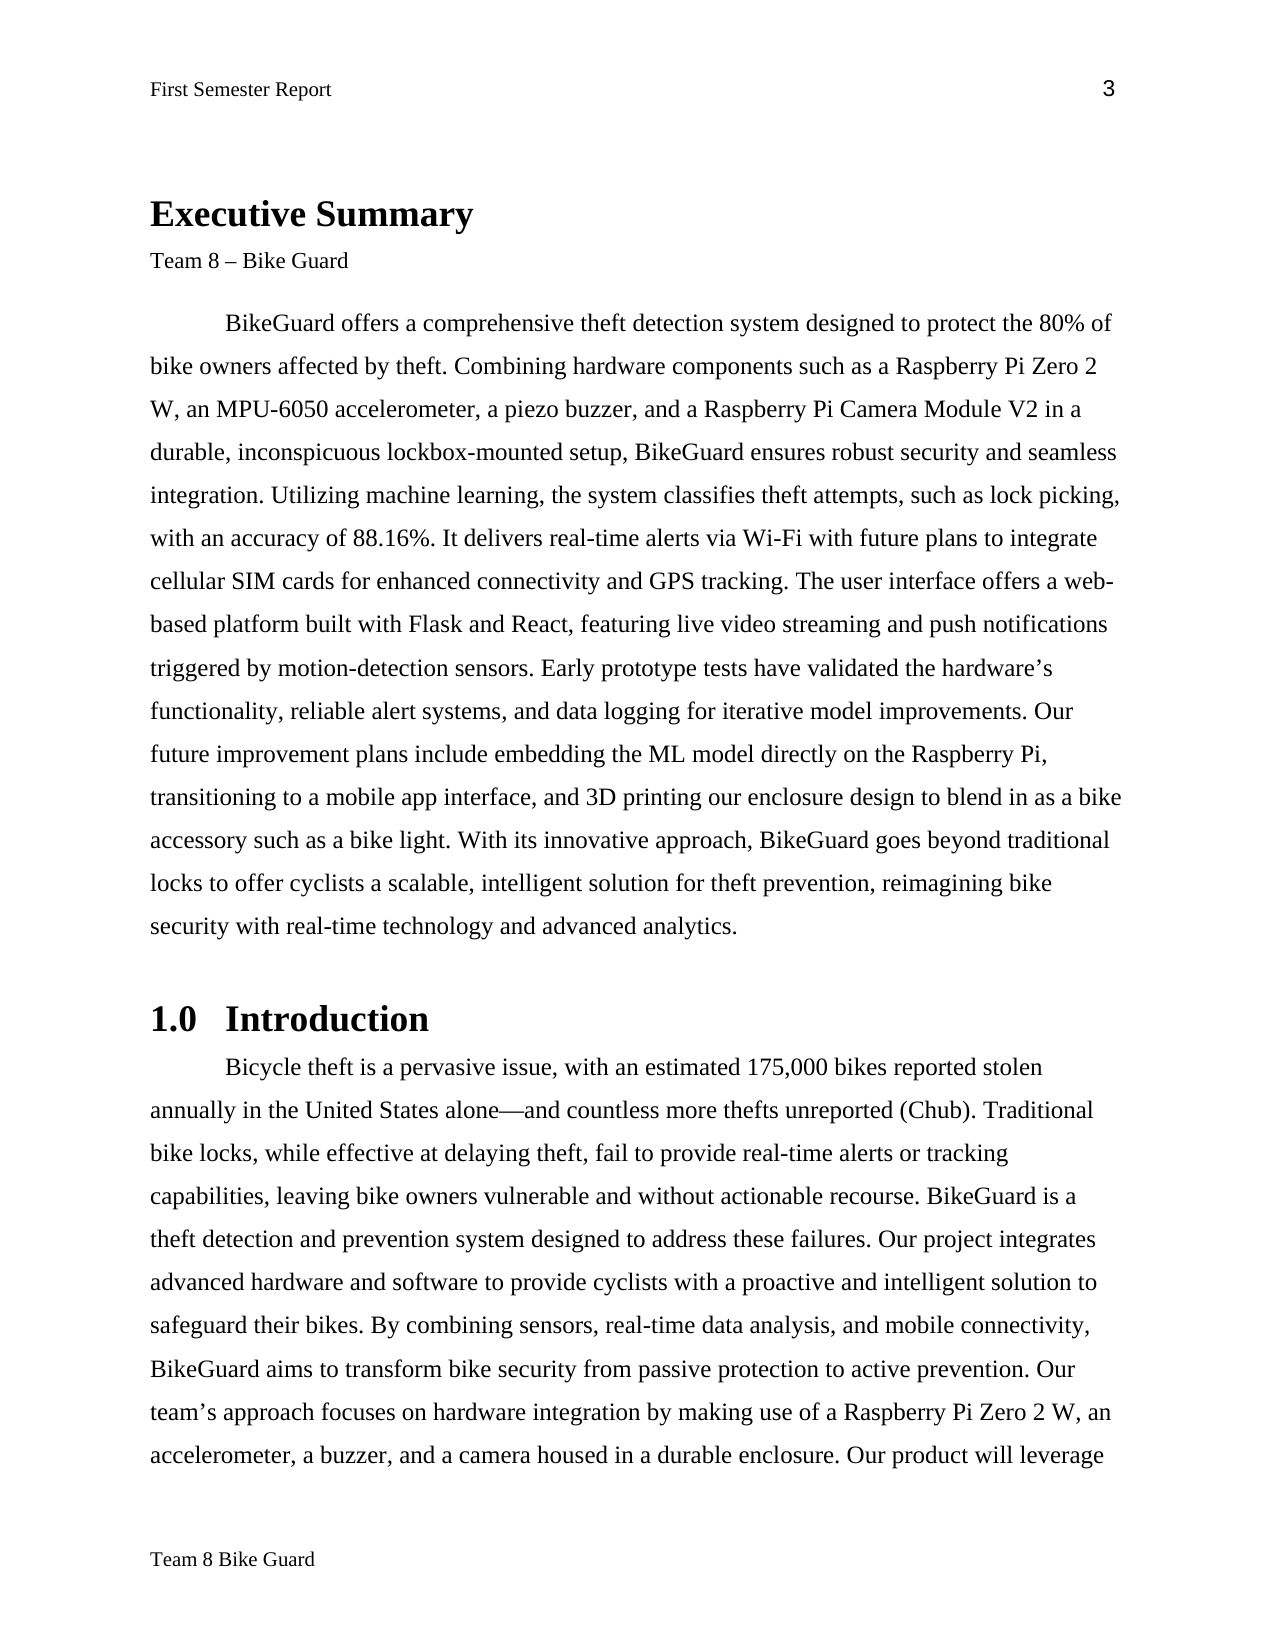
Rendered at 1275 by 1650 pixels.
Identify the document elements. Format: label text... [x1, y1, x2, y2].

subtitle 1.0 Introduction [150, 996, 1125, 1039]
subtitle Executive Summary [150, 192, 1125, 235]
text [150, 1052, 1125, 1469]
text Team 8 – Bike Guard [150, 247, 1125, 274]
text BikeGuard offers a comprehensive theft detection system designed to protect the 80% of bike owners affected by theft. Combining hardware components such as a Raspberry Pi Zero 2 W, an MPU-6050 accelerometer, a piezo buzzer, and a Raspberry Pi Camera Module V2 in a durable, inconspicuous lockbox-mounted setup, BikeGuard ensures robust security and seamless integration. Utilizing machine learning, the system classifies theft attempts, such as lock picking, with an accuracy of 88.16%. It delivers real-time alerts via Wi-Fi with future plans to integrate cellular SIM cards for enhanced connectivity and GPS tracking. The user interface offers a web-based platform built with Flask and React, featuring live video streaming and push notifications triggered by motion-detection sensors. Early prototype tests have validated the hardware’s functionality, reliable alert systems, and data logging for iterative model improvements. Our future improvement plans include embedding the ML model directly on the Raspberry Pi, transitioning to a mobile app interface, and 3D printing our enclosure design to blend in as a bike accessory such as a bike light. With its innovative approach, BikeGuard goes beyond traditional locks to offer cyclists a scalable, intelligent solution for theft prevention, reimagining bike security with real-time technology and advanced analytics. [150, 308, 1125, 940]
